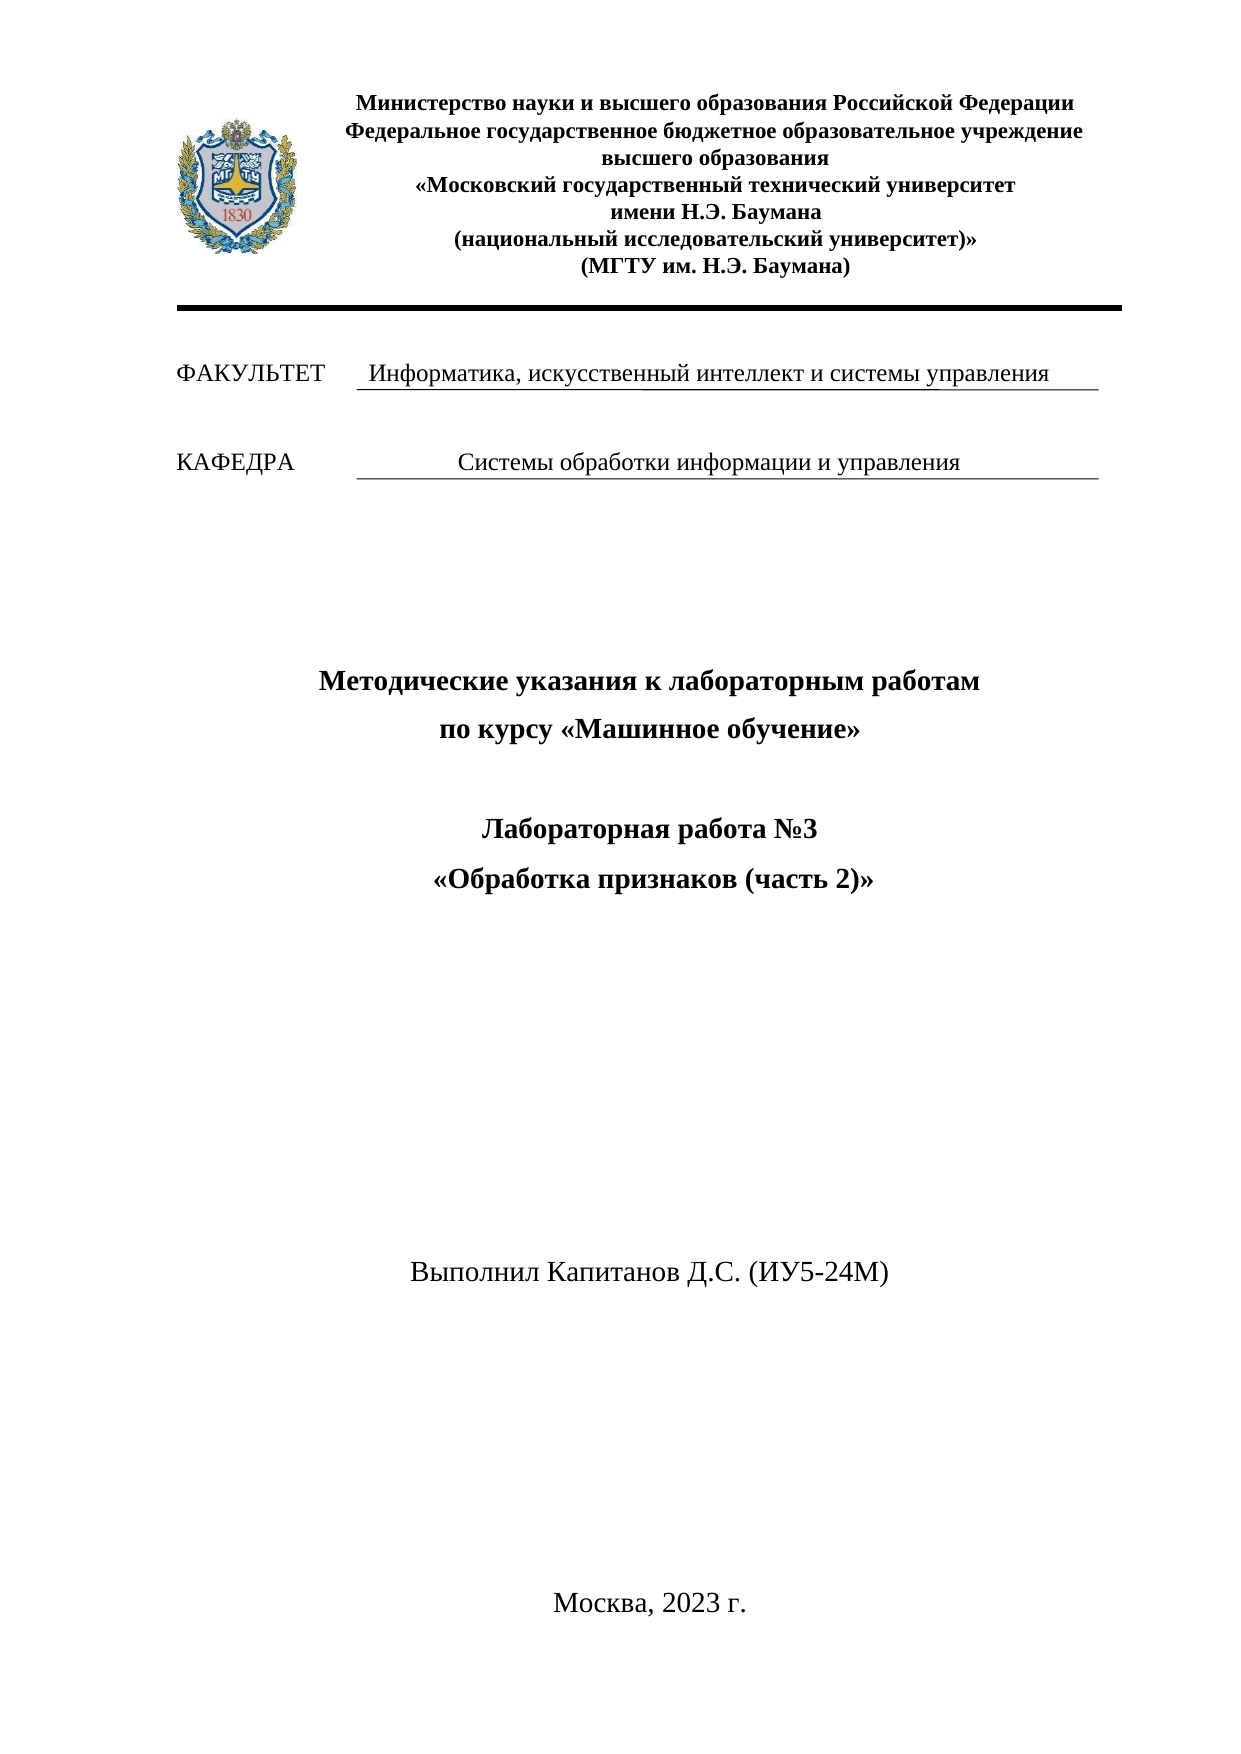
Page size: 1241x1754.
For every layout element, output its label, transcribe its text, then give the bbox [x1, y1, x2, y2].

text Министерство науки и высшего образования Российской Федерации [177, 89, 1074, 115]
text Москва, 2023 г. [177, 1585, 1122, 1619]
text ФАКУЛЬТЕТ Информатика, искусственный интеллект и системы управления [176, 358, 1122, 387]
text Лабораторная работа №3 [303, 811, 996, 844]
text «Обработка признаков (часть 2)» [303, 861, 1003, 895]
text «Московский государственный технический университет имени Н.Э. Баумана [383, 171, 1048, 225]
text Выполнил Капитанов Д.С. (ИУ5-24М) [176, 1254, 1122, 1288]
text КАФЕДРА Системы обработки информации и управления [176, 447, 1122, 476]
picture [177, 118, 297, 254]
text (МГТУ им. Н.Э. Баумана) [383, 252, 1048, 279]
text (национальный исследовательский университет)» [454, 225, 1122, 252]
text Федеральное государственное бюджетное образовательное учреждение высшего образования [345, 117, 1122, 171]
text Методические указания к лабораторным работам по курсу «Машинное обучение» [303, 663, 996, 745]
